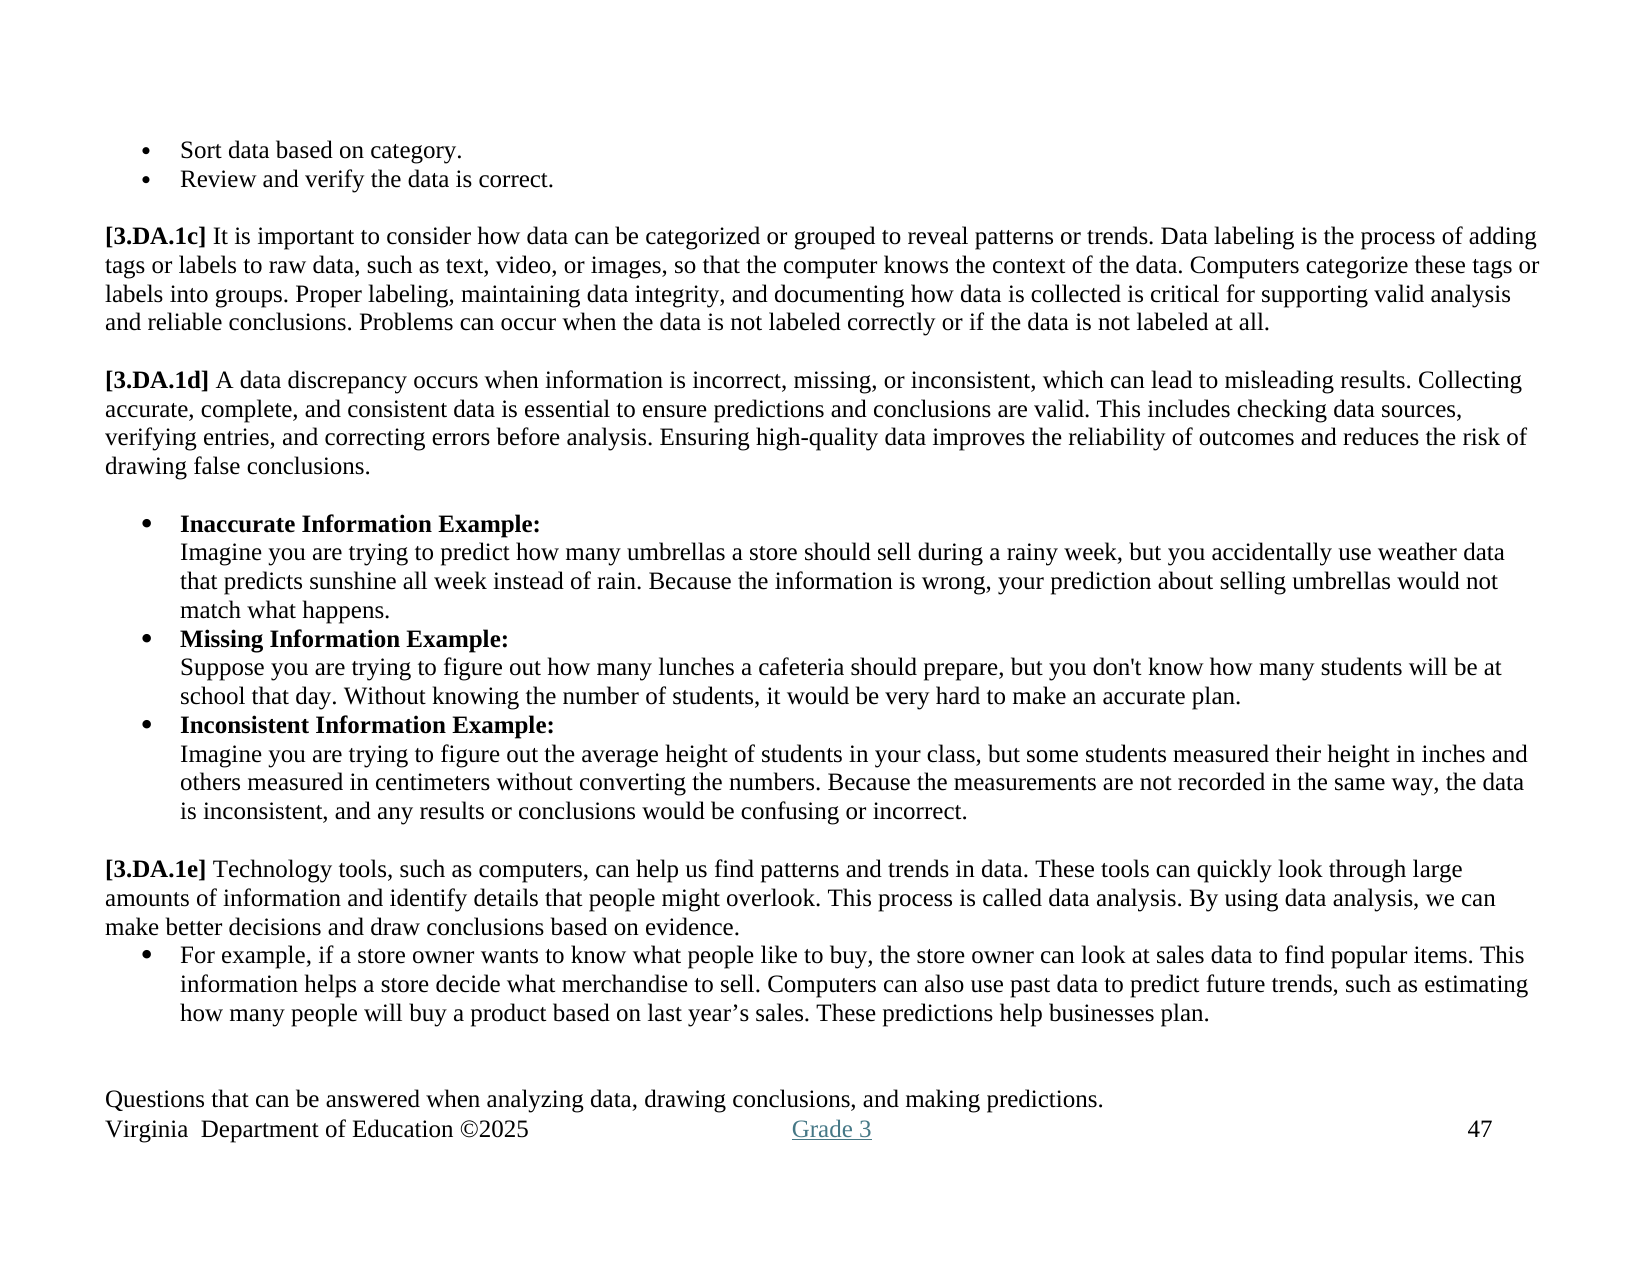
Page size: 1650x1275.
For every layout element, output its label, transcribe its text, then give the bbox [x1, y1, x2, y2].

list Missing Information Example: Suppose you are trying to figure out how many lunches a cafeteria should prepare, but you don't know how many students will be at school that day. Without knowing the number of students, it would be very hard to make an accurate plan. [142, 624, 1545, 710]
text [3.DA.1d] A data discrepancy occurs when information is incorrect, missing, or inconsistent, which can lead to misleading results. Collecting accurate, complete, and consistent data is essential to ensure predictions and conclusions are valid. This includes checking data sources, verifying entries, and correcting errors before analysis. Ensuring high-quality data improves the reliability of outcomes and reduces the risk of drawing false conclusions. [105, 365, 1545, 480]
list Sort data based on category. [142, 135, 1545, 164]
text [3.DA.1c] It is important to consider how data can be categorized or grouped to reveal patterns or trends. Data labeling is the process of adding tags or labels to raw data, such as text, video, or images, so that the computer knows the context of the data. Computers categorize these tags or labels into groups. Proper labeling, maintaining data integrity, and documenting how data is collected is critical for supporting valid analysis and reliable conclusions. Problems can occur when the data is not labeled correctly or if the data is not labeled at all. [105, 221, 1545, 336]
list For example, if a store owner wants to know what people like to buy, the store owner can look at sales data to find popular items. This information helps a store decide what merchandise to sell. Computers can also use past data to predict future trends, such as estimating how many people will buy a product based on last year’s sales. These predictions help businesses plan. [142, 940, 1545, 1027]
list Review and verify the data is correct. [142, 164, 1545, 192]
text Questions that can be answered when analyzing data, drawing conclusions, and making predictions. [105, 1084, 1545, 1113]
list Inaccurate Information Example: Imagine you are trying to predict how many umbrellas a store should sell during a rainy week, but you accidentally use weather data that predicts sunshine all week instead of rain. Because the information is wrong, your prediction about selling umbrellas would not match what happens. [142, 509, 1545, 624]
text [3.DA.1e] Technology tools, such as computers, can help us find patterns and trends in data. These tools can quickly look through large amounts of information and identify details that people might overlook. This process is called data analysis. By using data analysis, we can make better decisions and draw conclusions based on evidence. [105, 854, 1545, 940]
list Inconsistent Information Example: Imagine you are trying to figure out the average height of students in your class, but some students measured their height in inches and others measured in centimeters without converting the numbers. Because the measurements are not recorded in the same way, the data is inconsistent, and any results or conclusions would be confusing or incorrect. [142, 710, 1545, 825]
